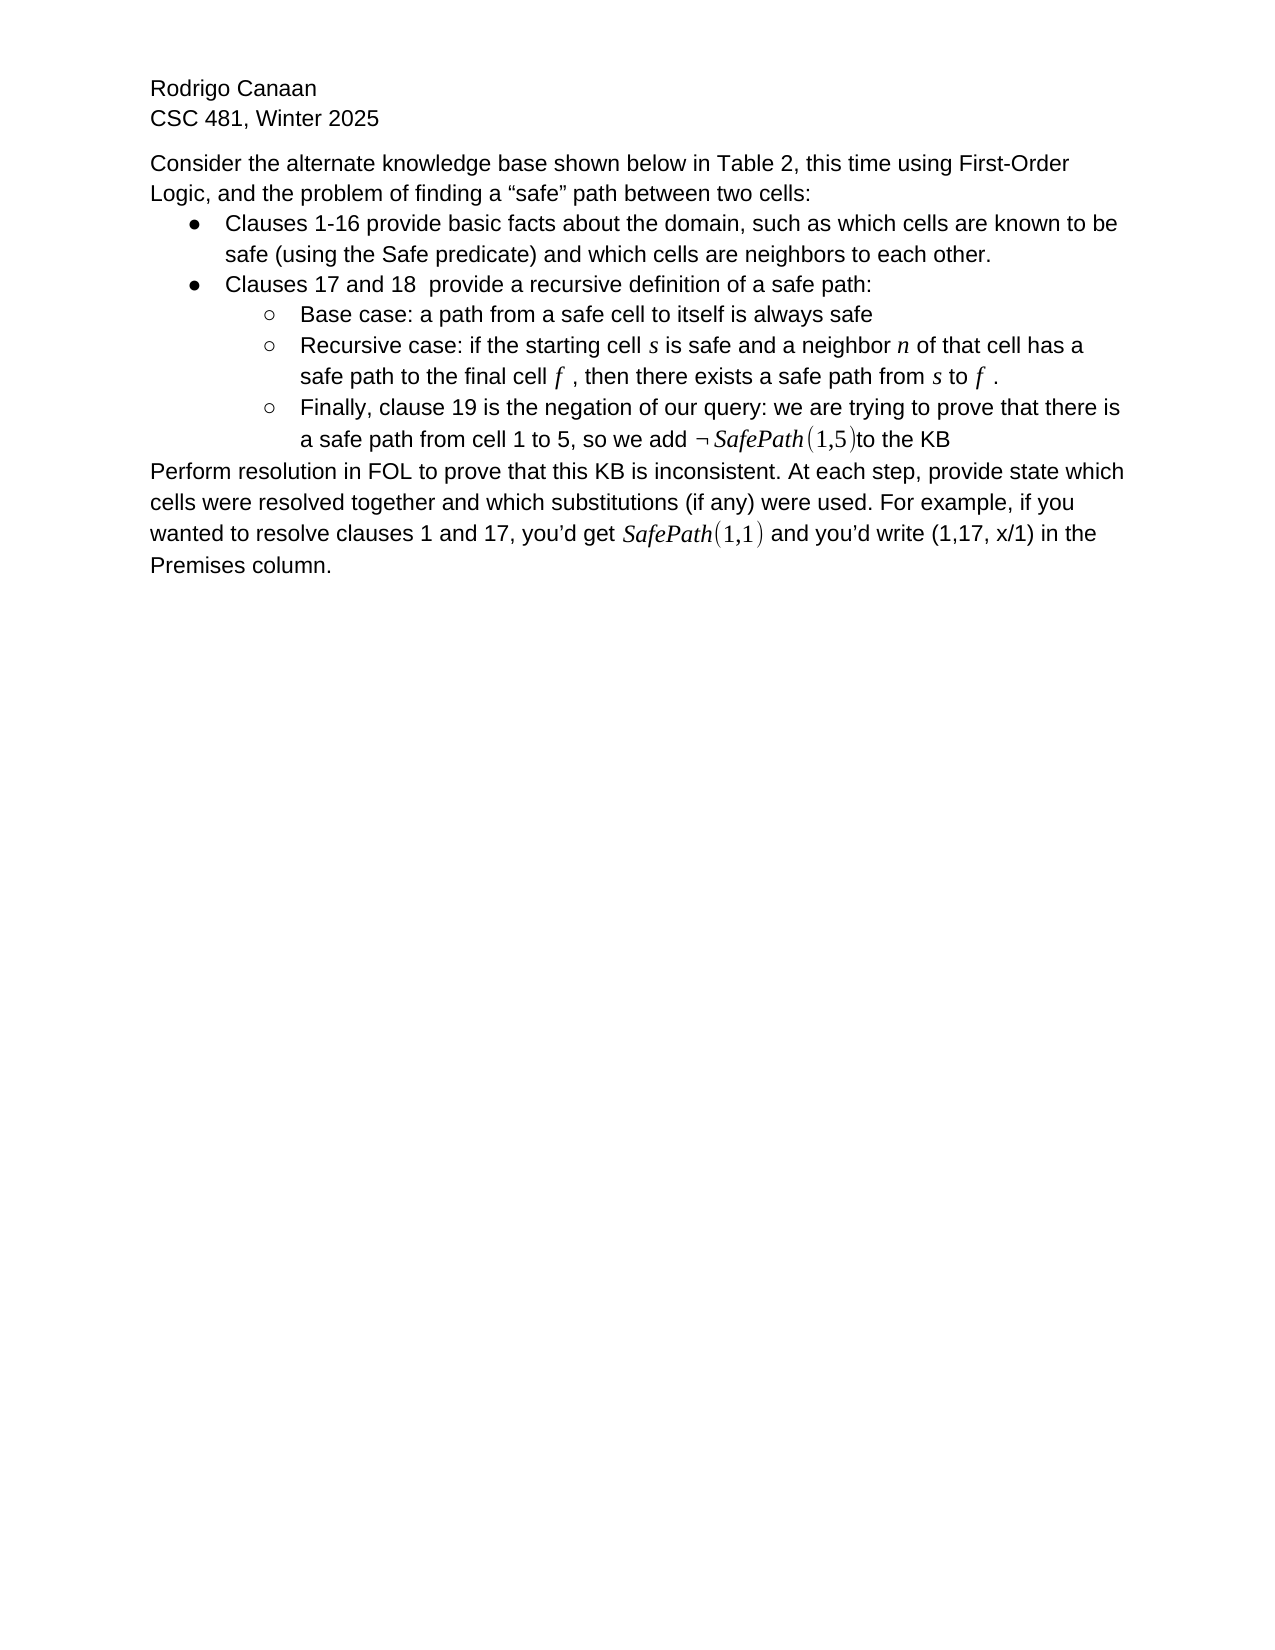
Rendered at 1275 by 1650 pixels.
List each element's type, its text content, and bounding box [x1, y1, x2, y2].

list Clauses 17 and 18 provide a recursive definition of a safe path: [187, 271, 1125, 297]
list Clauses 1-16 provide basic facts about the domain, such as which cells are known to be safe (using the Safe predicate) and which cells are neighbors to each other. [187, 210, 1125, 267]
text Consider the alternate knowledge base shown below in Table 2, this time using First-Order Logic, and the problem of finding a “safe” path between two cells: [150, 150, 1125, 207]
list Base case: a path from a safe cell to itself is always safe [262, 301, 1125, 327]
text Perform resolution in FOL to prove that this KB is inconsistent. At each step, provide state which cells were resolved together and which substitutions (if any) were used. For example, if you wanted to resolve clauses 1 and 17, you’d get and you’d write (1,17, x/1) in the Premises column. [150, 458, 1125, 579]
list Finally, clause 19 is the negation of our query: we are trying to prove that there is a safe path from cell 1 to 5, so we add to the KB [262, 394, 1125, 454]
list Recursive case: if the starting cell is safe and a neighbor of that cell has a safe path to the final cell , then there exists a safe path from to . [262, 331, 1125, 390]
